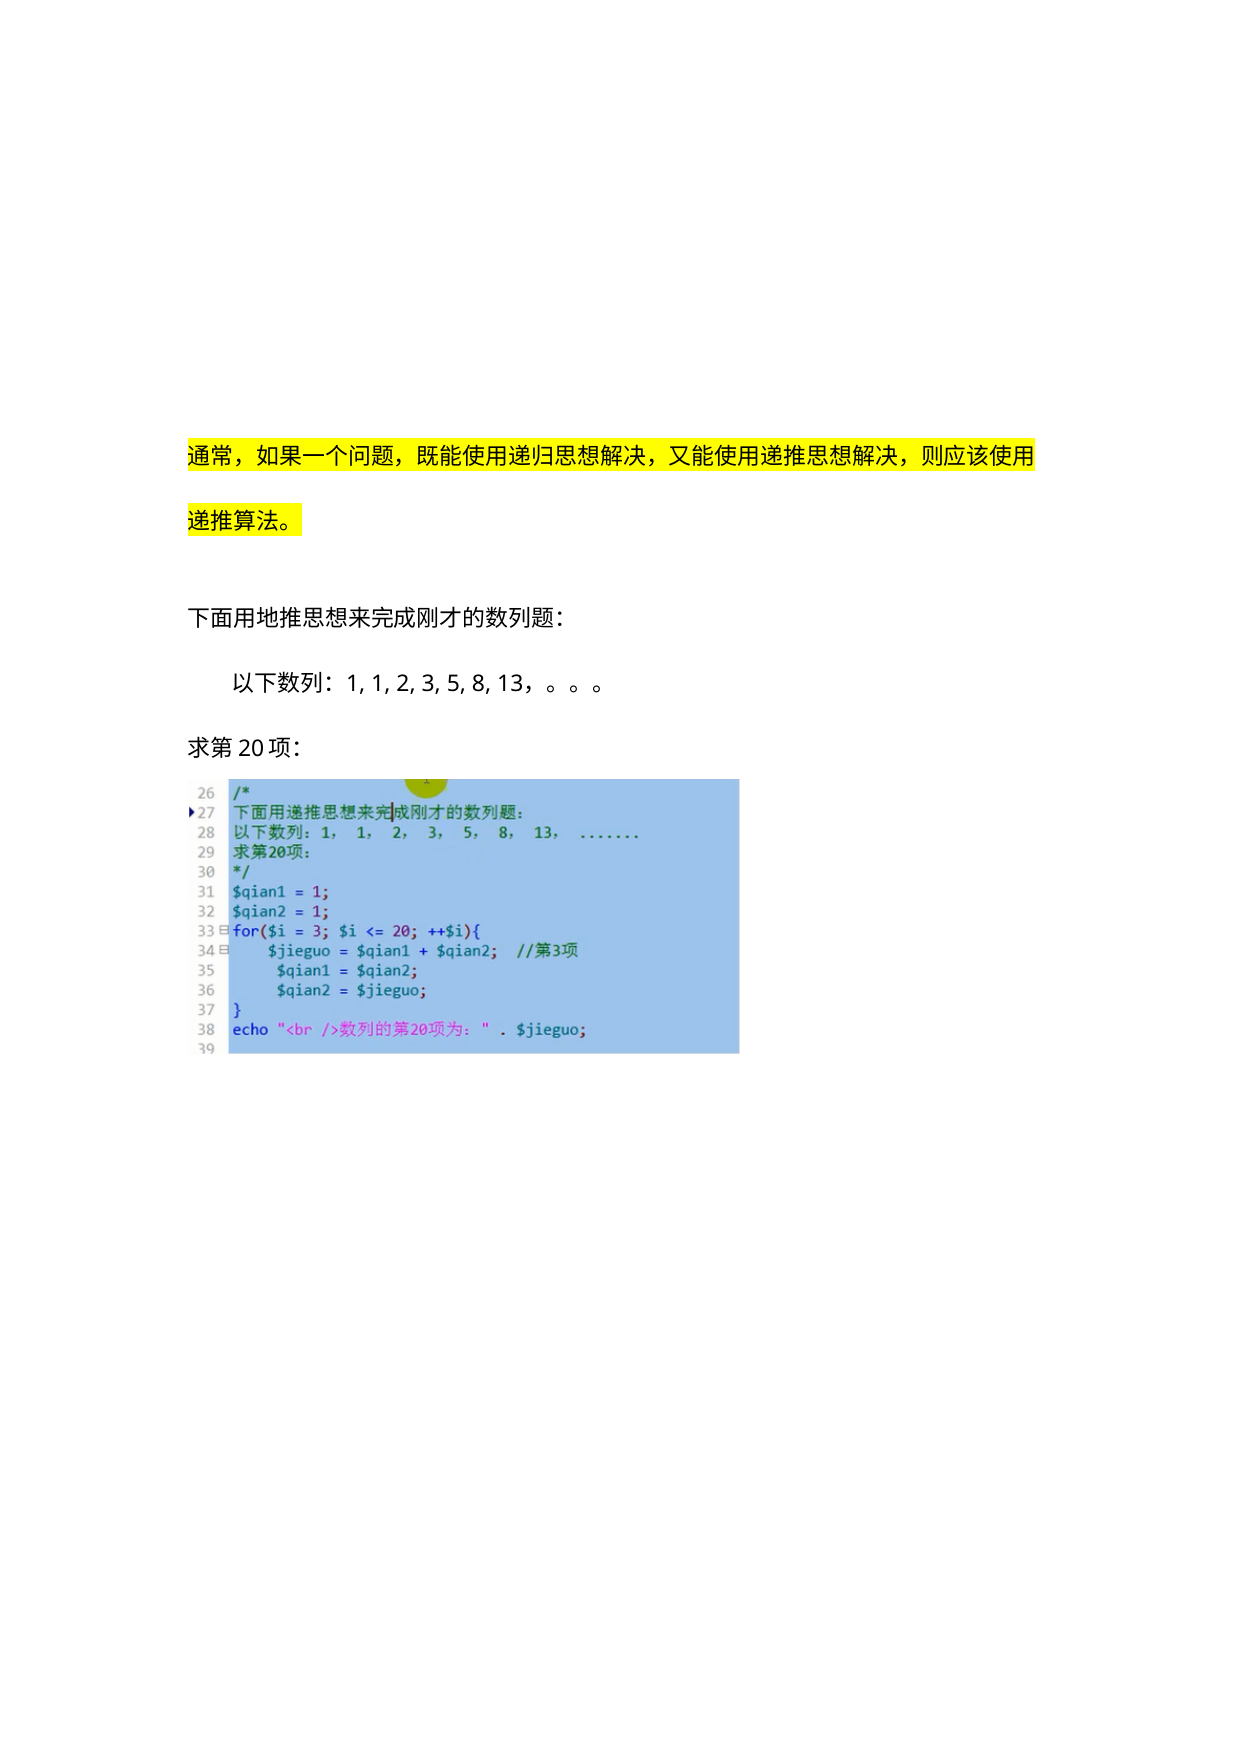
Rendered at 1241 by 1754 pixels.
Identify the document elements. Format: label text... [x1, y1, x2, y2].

text 通常，如果一个问题，既能使用递归思想解决，又能使用递推思想解决，则应该使用递推算法。 [187, 422, 1053, 552]
text 以下数列：1, 1, 2, 3, 5, 8, 13，。。。 [187, 649, 1053, 714]
picture [187, 779, 741, 1055]
text 求第20项： [187, 714, 1053, 779]
text 下面用地推思想来完成刚才的数列题： [187, 584, 1053, 649]
